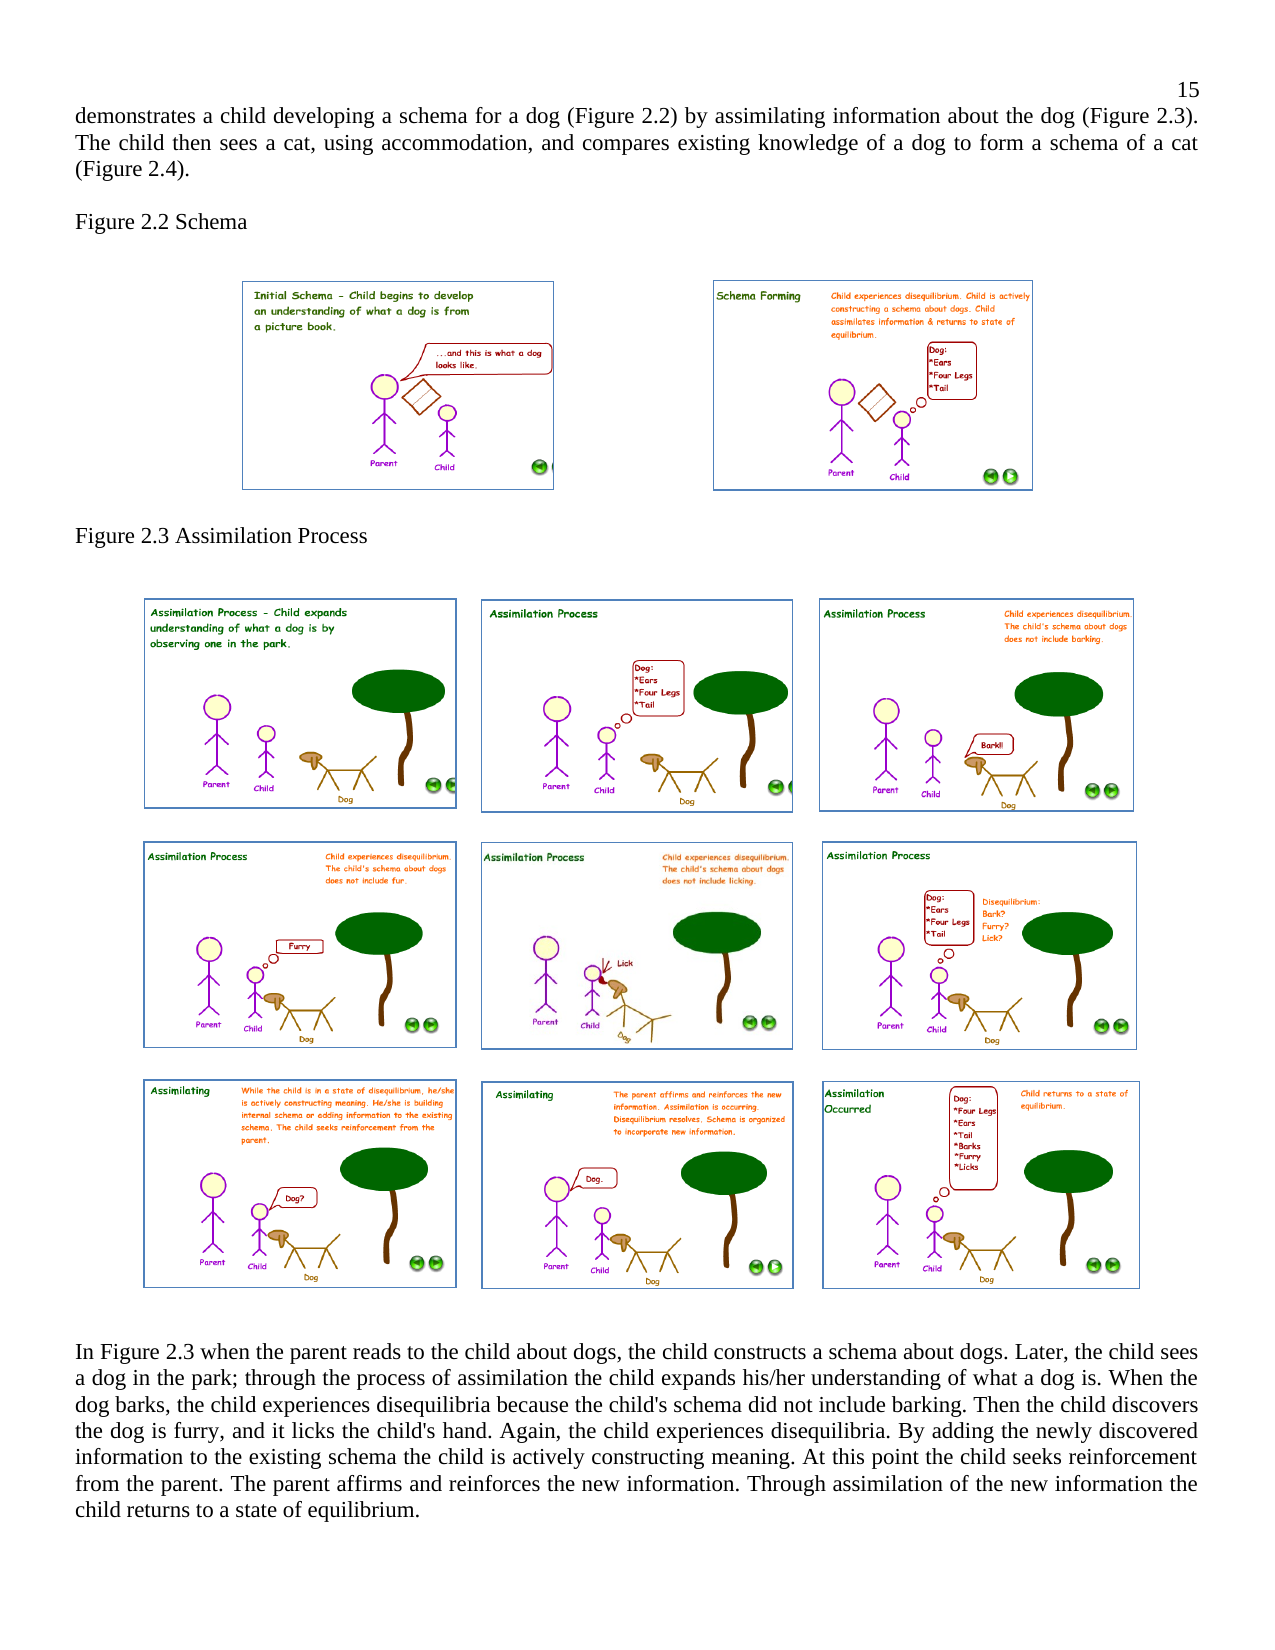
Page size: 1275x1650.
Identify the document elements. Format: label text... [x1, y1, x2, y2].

picture [150, 1086, 454, 1282]
picture [483, 852, 789, 1044]
picture [489, 609, 792, 806]
picture [823, 609, 1132, 810]
text In Figure 2.3 when the parent reads to the child about dogs, the child constructs a schema about dogs. Later, the child sees a dog in the park; through the process of assimilation the child expands his/her understanding of what a dog is. When the dog barks, the child experiences disequilibria because the child's schema did not include barking. Then the child discovers the dog is furry, and it licks the child's hand. Again, the child experiences disequilibria. By adding the newly discovered information to the existing schema the child is actively constructing meaning. At this point the child seeks reinforcement from the parent. The parent affirms and reinforces the new information. Through assimilation of the new information the child returns to a state of equilibrium. [75, 1338, 1200, 1522]
text demonstrates a child developing a schema for a dog (Figure 2.2) by assimilating information about the dog (Figure 2.3). The child then sees a cat, using accommodation, and compares existing knowledge of a dog to form a schema of a cat (Figure 2.4). [75, 102, 1201, 181]
picture [826, 851, 1130, 1045]
picture [824, 1086, 1128, 1284]
text Figure 2.2 Schema [75, 208, 1223, 234]
picture [150, 608, 455, 804]
picture [254, 291, 553, 476]
picture [716, 291, 1030, 486]
text Figure 2.3 Assimilation Process [75, 522, 1223, 549]
picture [147, 852, 451, 1044]
picture [495, 1090, 785, 1286]
